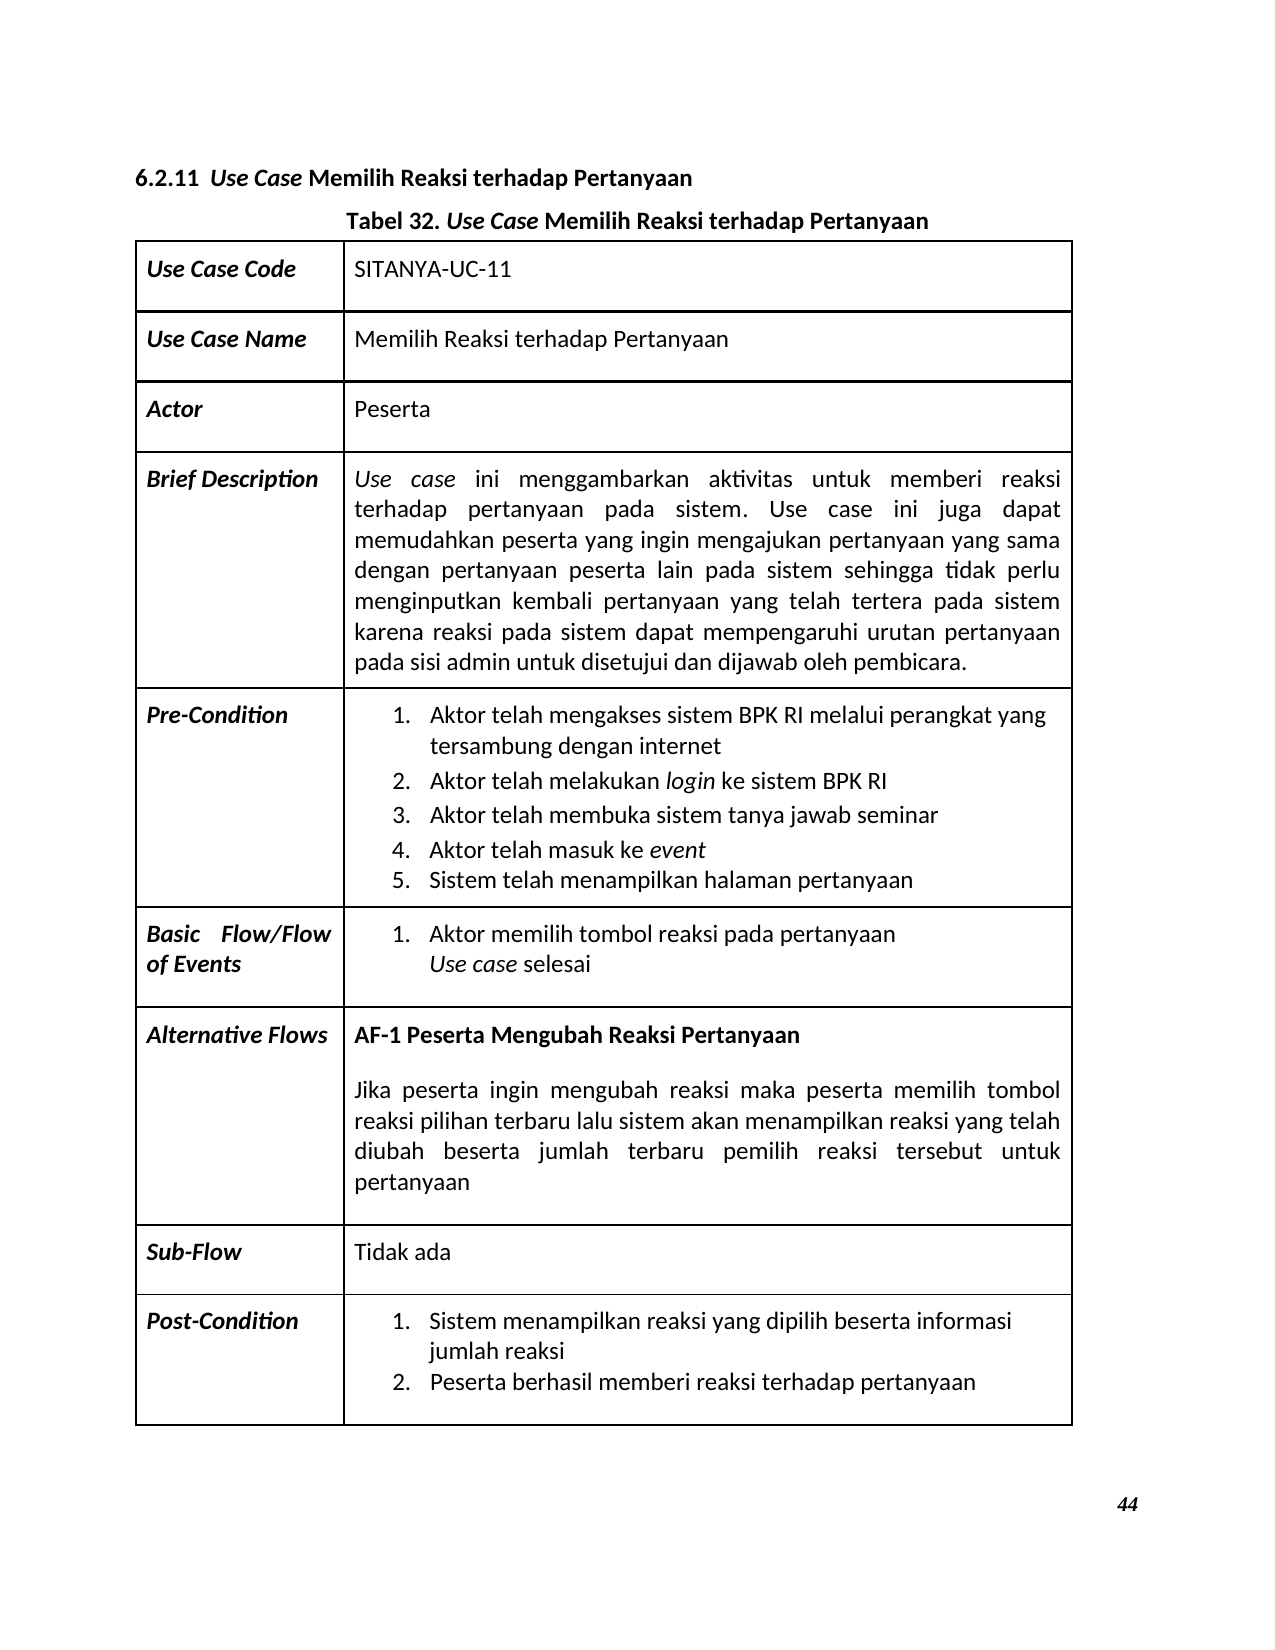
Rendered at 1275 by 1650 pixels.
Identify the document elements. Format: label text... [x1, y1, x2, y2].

table_header SITANYA-UC-11 [345, 242, 1071, 310]
table_cell AF-1 Peserta Mengubah Reaksi Pertanyaan Jika peserta ingin mengubah reaksi maka peserta memilih tombol reaksi pilihan terbaru lalu sistem akan menampilkan reaksi yang telah diubah beserta jumlah terbaru pemilih reaksi tersebut untuk pertanyaan [345, 1008, 1071, 1223]
table_cell Aktor telah mengakses sistem BPK RI melalui perangkat yang tersambung dengan internet Aktor telah melakukan login ke sistem BPK RI Aktor telah membuka sistem tanya jawab seminar Aktor telah masuk ke event Sistem telah menampilkan halaman pertanyaan [345, 689, 1071, 906]
table_cell Use case ini menggambarkan aktivitas untuk memberi reaksi terhadap pertanyaan pada sistem. Use case ini juga dapat memudahkan peserta yang ingin mengajukan pertanyaan yang sama dengan pertanyaan peserta lain pada sistem sehingga tidak perlu menginputkan kembali pertanyaan yang telah tertera pada sistem karena reaksi pada sistem dapat mempengaruhi urutan pertanyaan pada sisi admin untuk disetujui dan dijawab oleh pembicara. [345, 453, 1071, 687]
text 6.2.11 Use Case Memilih Reaksi terhadap Pertanyaan [135, 162, 1140, 193]
table_cell Tidak ada [345, 1226, 1071, 1293]
table_cell Memilih Reaksi terhadap Pertanyaan [345, 313, 1071, 380]
table_header Use Case Code [137, 242, 343, 310]
table_cell Brief Description [137, 453, 343, 687]
table_cell Basic Flow/Flow of Events [137, 908, 343, 1006]
table_cell Actor [137, 383, 343, 451]
table_cell Pre-Condition [137, 689, 343, 906]
table_cell Aktor memilih tombol reaksi pada pertanyaan Use case selesai [345, 908, 1071, 1006]
table_cell Sistem menampilkan reaksi yang dipilih beserta informasi jumlah reaksi Peserta berhasil memberi reaksi terhadap pertanyaan [345, 1295, 1071, 1424]
table_cell Alternative Flows [137, 1008, 343, 1223]
table_cell Post-Condition [137, 1295, 343, 1424]
table_cell Sub-Flow [137, 1226, 343, 1293]
table_cell Peserta [345, 383, 1071, 451]
text Tabel 32. Use Case Memilih Reaksi terhadap Pertanyaan [135, 206, 1140, 236]
table_cell Use Case Name [137, 313, 343, 380]
